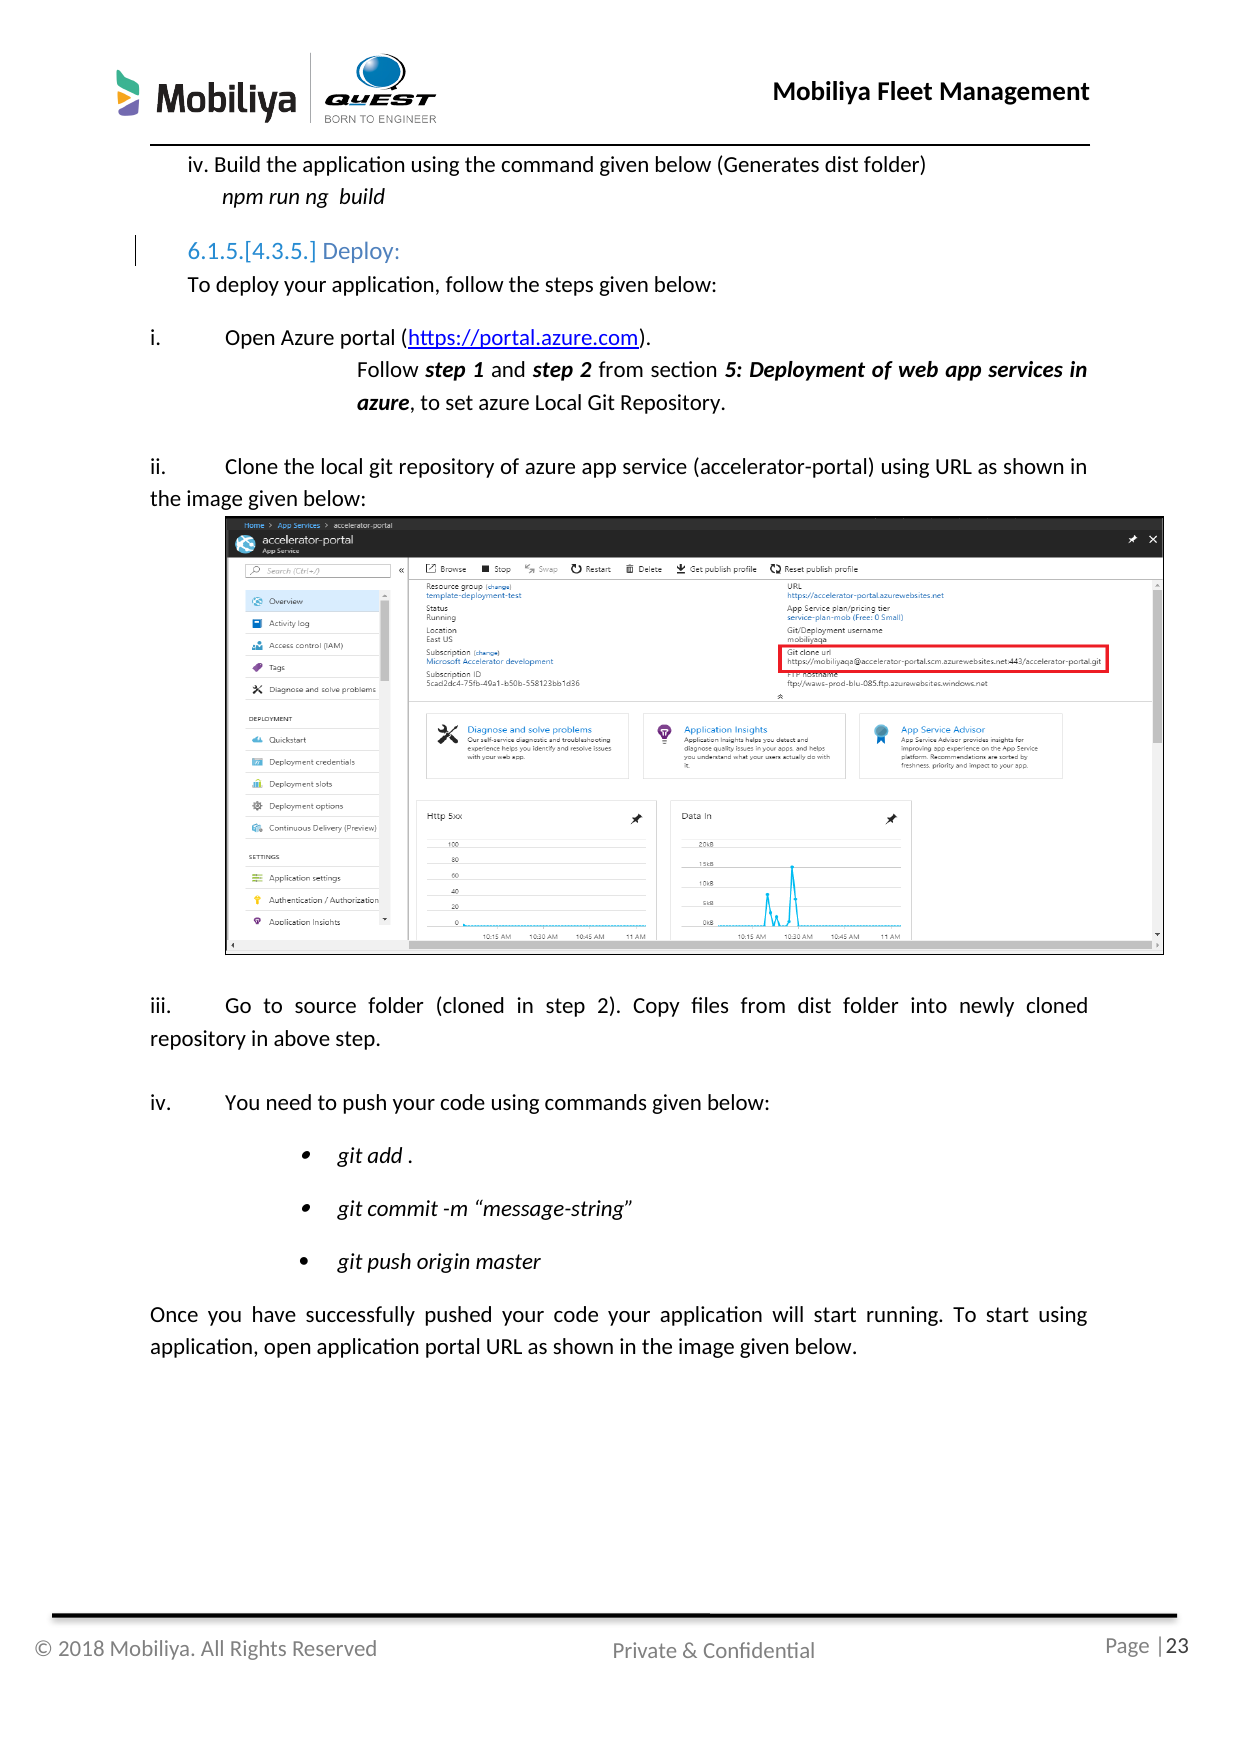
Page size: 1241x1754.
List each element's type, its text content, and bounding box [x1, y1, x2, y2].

picture [101, 25, 456, 131]
list Follow step 1 and step 2 from section 5: Deployment of web app services in azure, to set azure Local Git Repository. [357, 355, 1090, 416]
text iv. Build the application using the command given below (Generates dist folder) npm run ng build [187, 150, 1090, 210]
list Clone the local git repository of azure app service (accelerator-portal) using URL as shown in the image given below: [150, 452, 1090, 512]
list git add . [300, 1141, 1090, 1169]
text Once you have successfully pushed your code your application will start running. To start using application, open application portal URL as shown in the image given below. [150, 1300, 1090, 1361]
list git push origin master [300, 1247, 1090, 1275]
list You need to push your code using commands given below: [150, 1088, 1090, 1116]
subtitle Deploy: [187, 235, 1090, 266]
list Go to source folder (cloned in step 2). Copy files from dist folder into newly cloned repository in above step. [150, 992, 1090, 1052]
text To deploy your application, follow the steps given below: [187, 270, 1090, 298]
picture [226, 518, 1163, 954]
list Open Azure portal (https://portal.azure.com). [150, 323, 1090, 351]
list git commit -m “message-string” [300, 1194, 1090, 1222]
